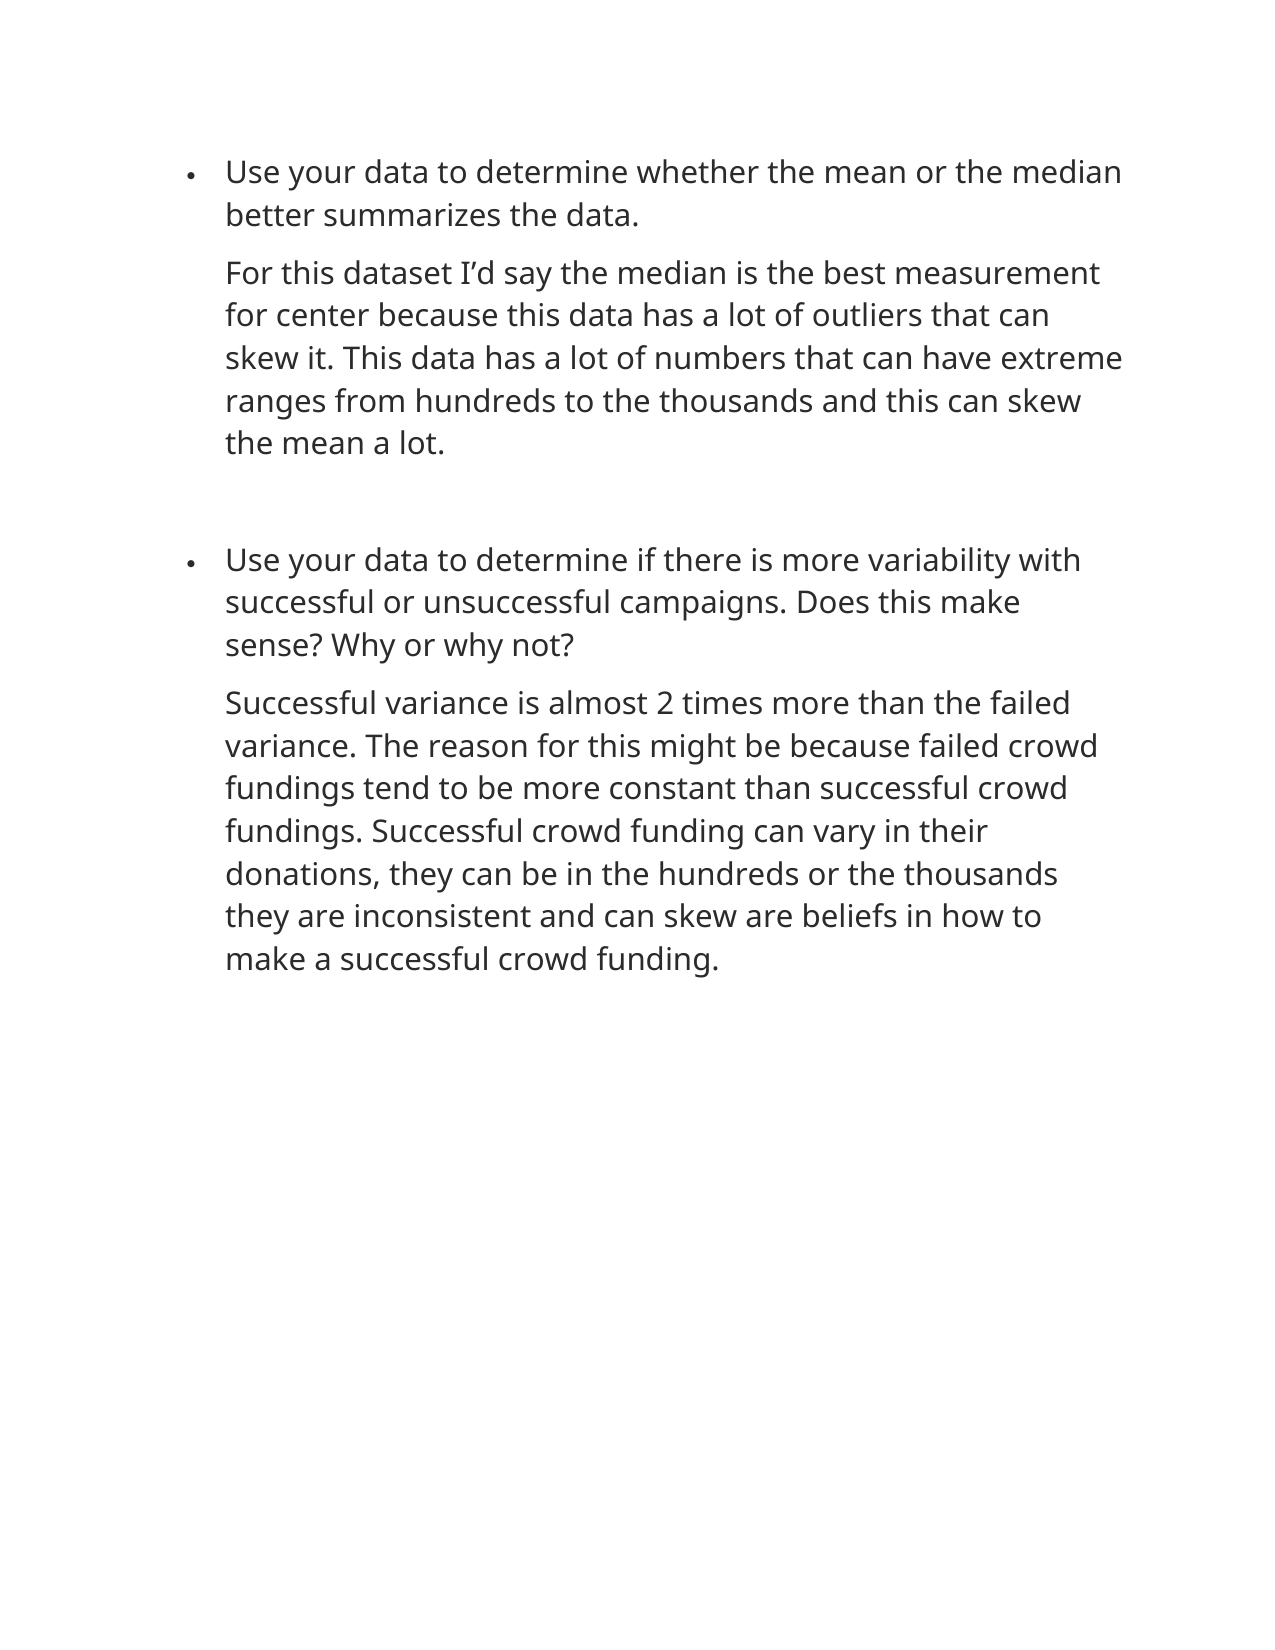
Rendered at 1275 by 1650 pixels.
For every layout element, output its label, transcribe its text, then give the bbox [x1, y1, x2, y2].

text For this dataset I’d say the median is the best measurement for center because this data has a lot of outliers that can skew it. This data has a lot of numbers that can have extreme ranges from hundreds to the thousands and this can skew the mean a lot. [225, 251, 1125, 464]
text Successful variance is almost 2 times more than the failed variance. The reason for this might be because failed crowd fundings tend to be more constant than successful crowd fundings. Successful crowd funding can vary in their donations, they can be in the hundreds or the thousands they are inconsistent and can skew are beliefs in how to make a successful crowd funding. [225, 681, 1125, 979]
list Use your data to determine if there is more variability with successful or unsuccessful campaigns. Does this make sense? Why or why not? [187, 538, 1125, 666]
list Use your data to determine whether the mean or the median better summarizes the data. [187, 150, 1125, 235]
